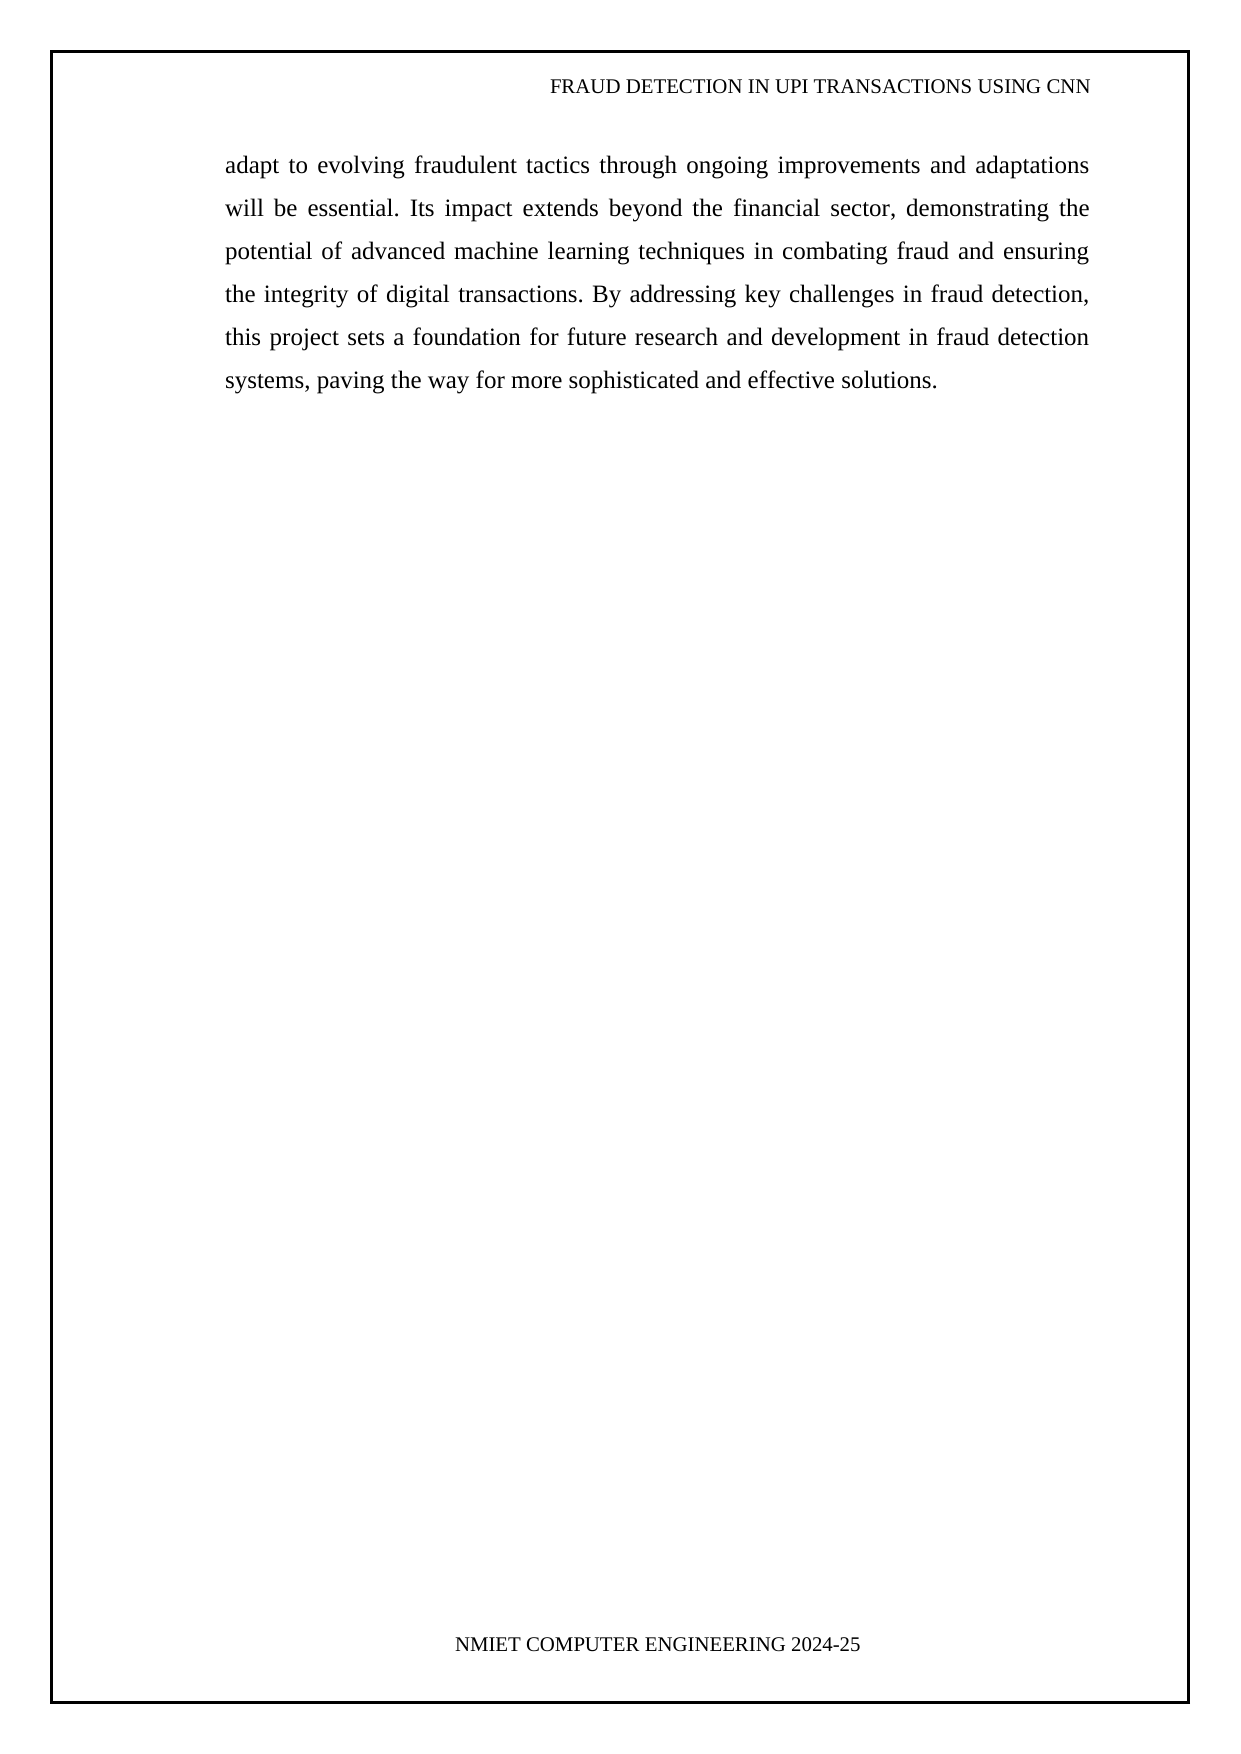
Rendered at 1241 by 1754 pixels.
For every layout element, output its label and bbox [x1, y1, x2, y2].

text [225, 150, 1090, 394]
